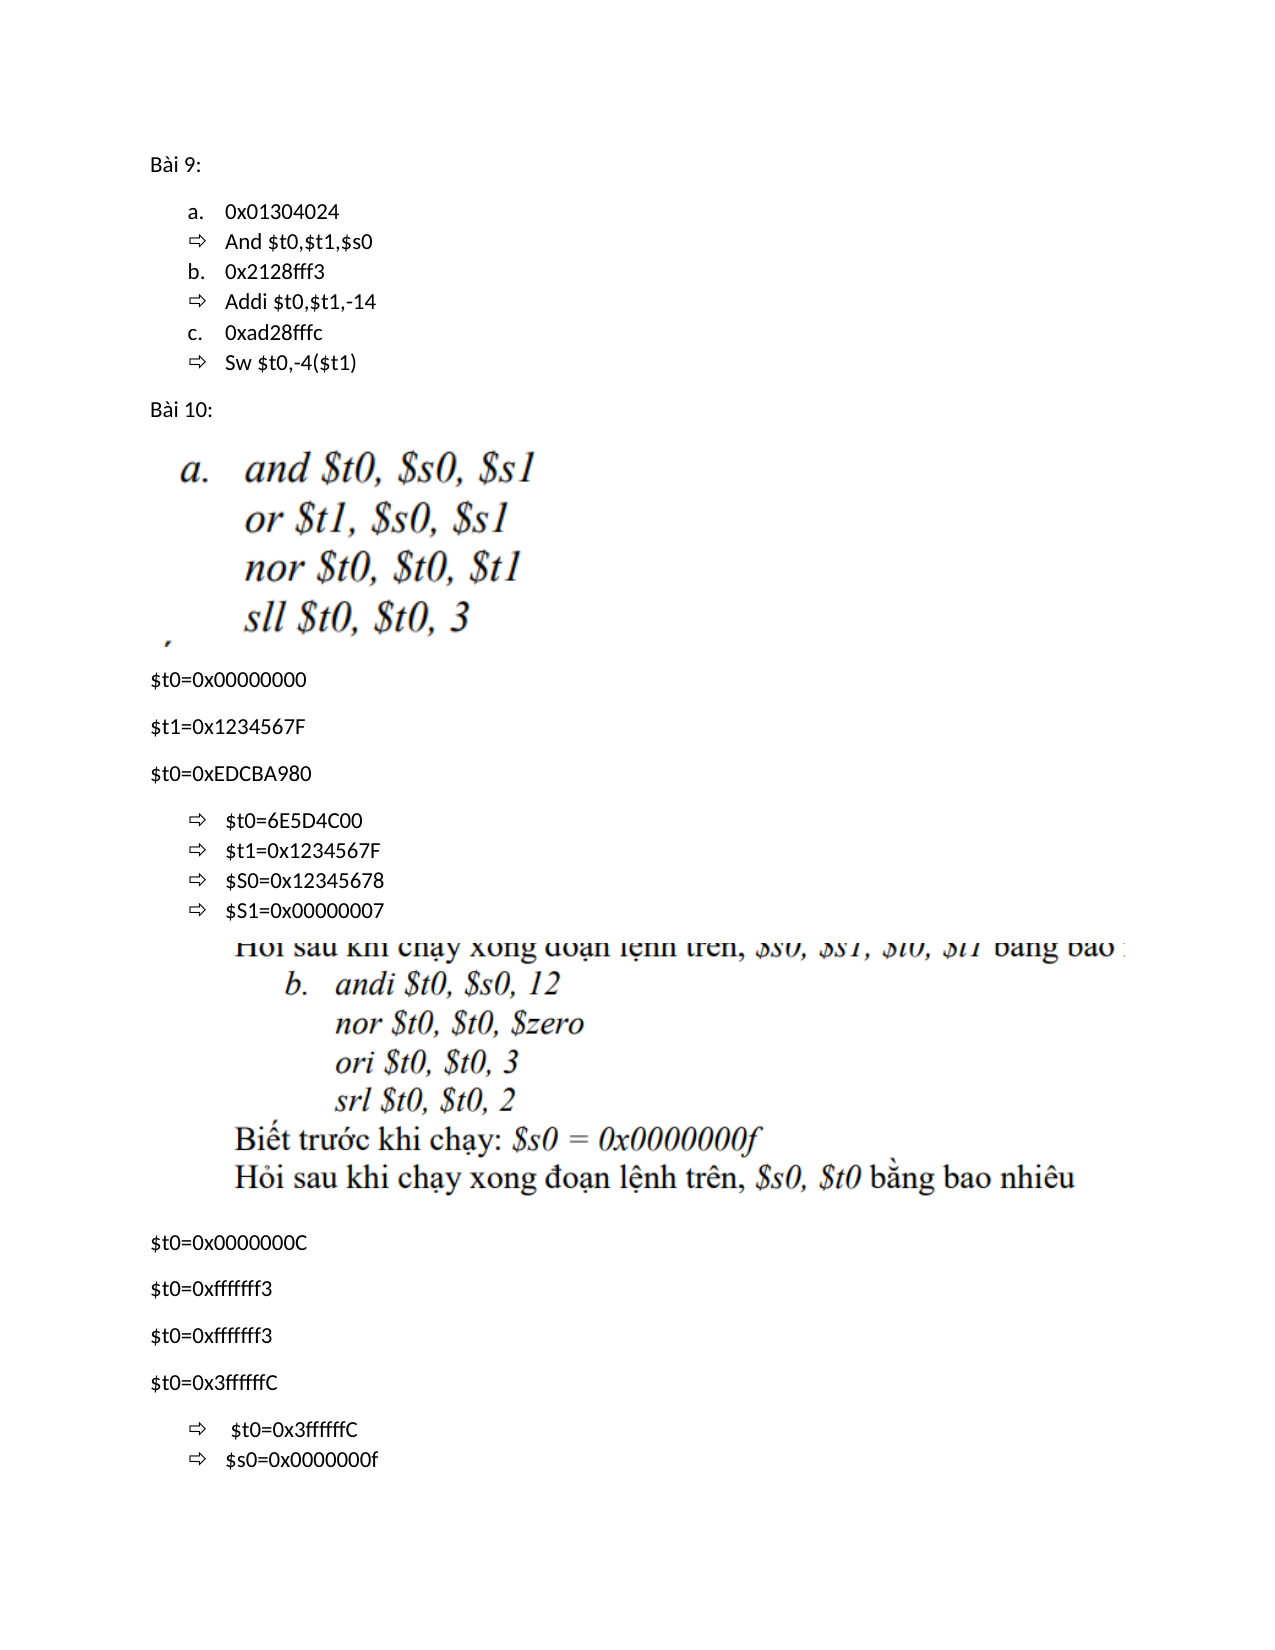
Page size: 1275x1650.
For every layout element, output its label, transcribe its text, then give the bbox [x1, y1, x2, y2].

list $S0=0x12345678 [187, 866, 1125, 894]
text Bài 9: [150, 150, 1125, 178]
text $t0=0x0000000C [150, 1228, 1125, 1256]
text $t0=0xfffffff3 [150, 1321, 1125, 1349]
text $t0=0x3ffffffC [150, 1368, 1125, 1396]
list $S1=0x00000007 [187, 897, 1125, 924]
text $t0=0xfffffff3 [150, 1274, 1125, 1303]
picture [150, 943, 1125, 1209]
list 0x2128fff3 [187, 257, 1125, 285]
list 0xad28fffc [187, 318, 1125, 346]
list Sw $t0,-4($t1) [187, 348, 1125, 376]
list And $t0,$t1,$s0 [187, 227, 1125, 255]
text $t0=0x00000000 [150, 665, 1125, 693]
list Addi $t0,$t1,-14 [187, 287, 1125, 316]
text $t0=0xEDCBA980 [150, 759, 1125, 787]
list $t1=0x1234567F [187, 836, 1125, 864]
text Bài 10: [150, 395, 1125, 423]
list 0x01304024 [187, 197, 1125, 225]
list $s0=0x0000000f [187, 1445, 1125, 1473]
text $t1=0x1234567F [150, 712, 1125, 740]
picture [150, 441, 571, 647]
list $t0=6E5D4C00 [187, 806, 1125, 834]
list $t0=0x3ffffffC [187, 1415, 1125, 1443]
